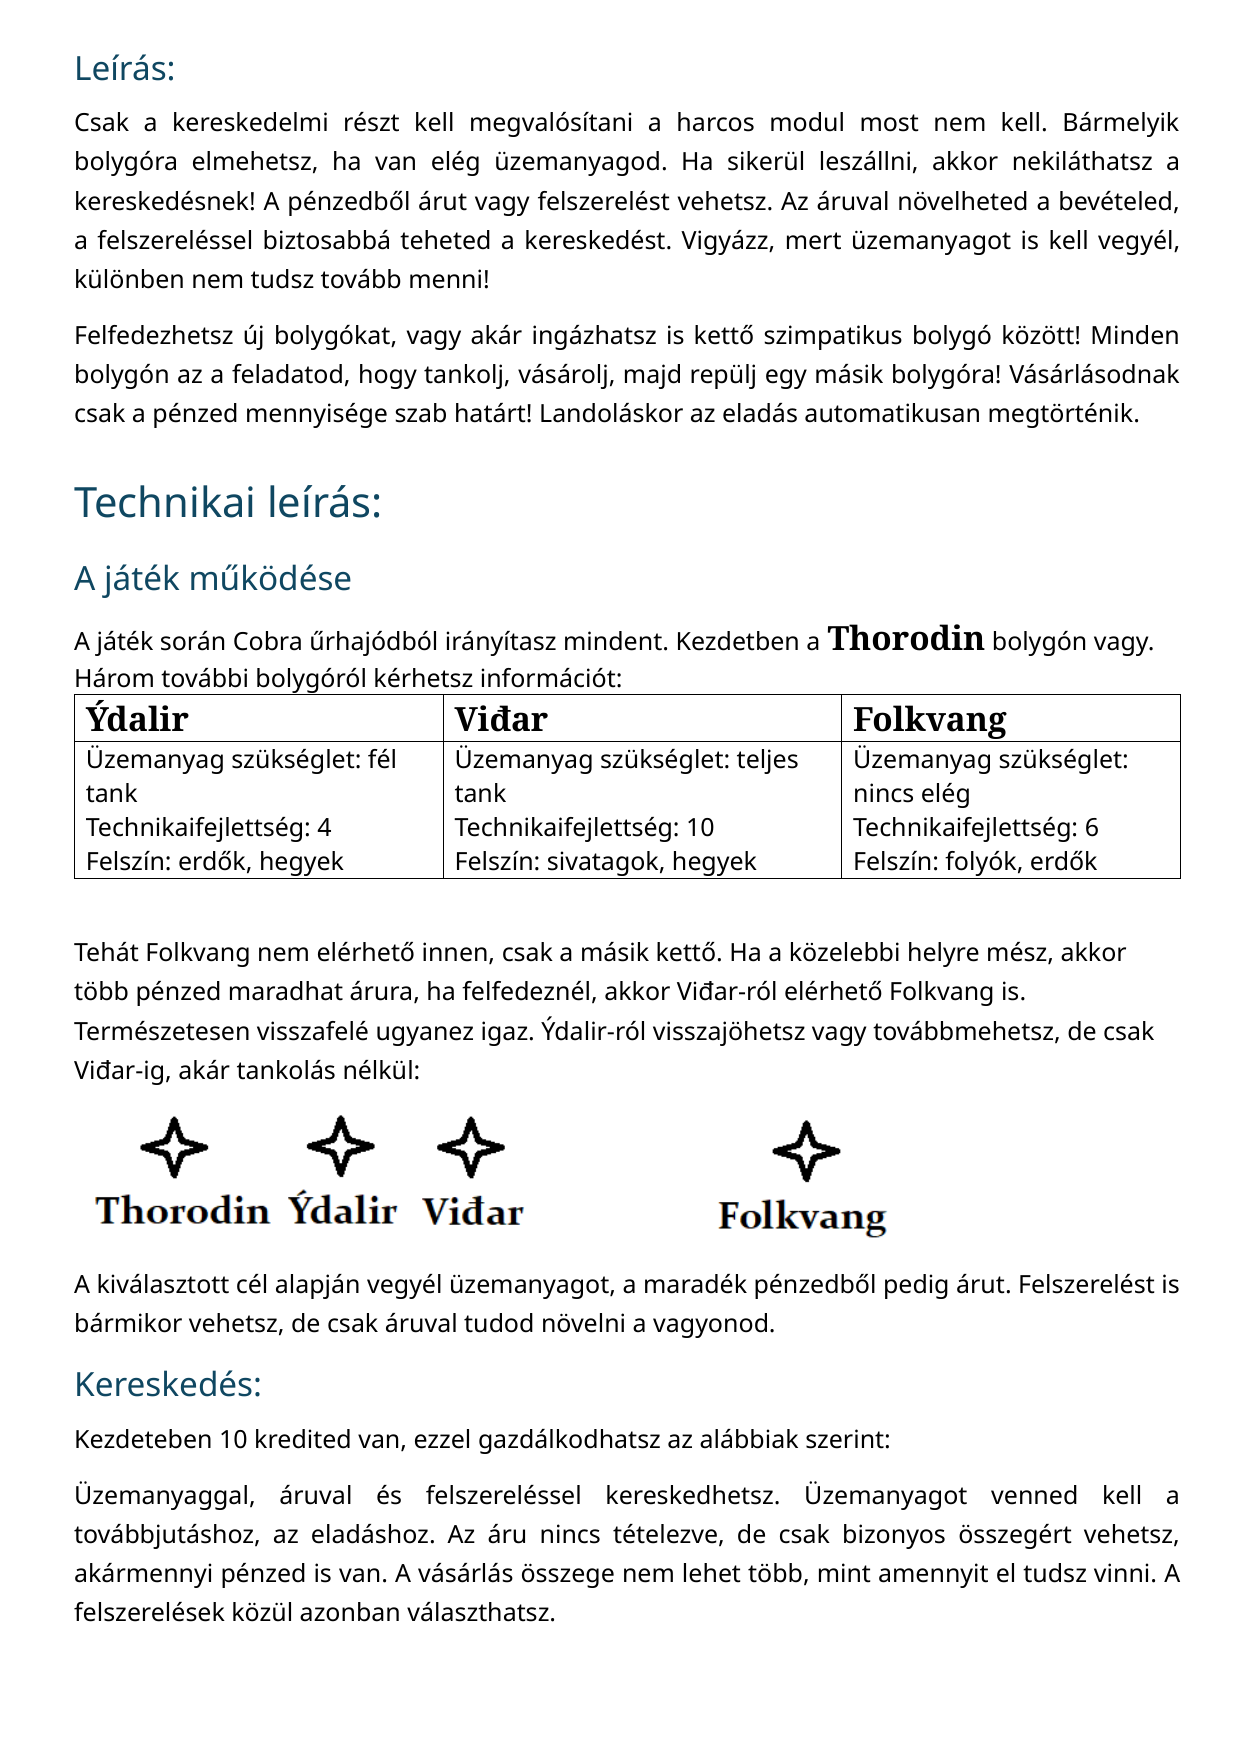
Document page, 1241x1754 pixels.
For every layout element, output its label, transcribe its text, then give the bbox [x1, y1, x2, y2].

table_cell Üzemanyag szükséglet: nincs elég Technikaifejlettség: 6 Felszín: folyók, erdők [842, 742, 1180, 878]
text Üzemanyaggal, áruval és felszereléssel kereskedhetsz. Üzemanyagot venned kell a továbbjutáshoz, az eladáshoz. Az áru nincs tételezve, de csak bizonyos összegért vehetsz, akármennyi pénzed is van. A vásárlás összege nem lehet több, mint amennyit el tudsz vinni. A felszerelések közül azonban választhatsz. [74, 1478, 1181, 1629]
text Felfedezhetsz új bolygókat, vagy akár ingázhatsz is kettő szimpatikus bolygó között! Minden bolygón az a feladatod, hogy tankolj, vásárolj, majd repülj egy másik bolygóra! Vásárlásodnak csak a pénzed mennyisége szab határt! Landoláskor az eladás automatikusan megtörténik. [74, 317, 1181, 430]
table_cell Üzemanyag szükséglet: fél tank Technikaifejlettség: 4 Felszín: erdők, hegyek [75, 742, 443, 878]
subtitle Leírás: [74, 44, 1181, 90]
text A játék során Cobra űrhajódból irányítasz mindent. Kezdetben a Thorodin bolygón vagy. Három további bolygóról kérhetsz információt: [74, 615, 1181, 694]
picture [73, 1108, 898, 1245]
text Tehát Folkvang nem elérhető innen, csak a másik kettő. Ha a közelebbi helyre mész, akkor több pénzed maradhat árura, ha felfedeznél, akkor Viđar-ról elérhető Folkvang is. Természetesen visszafelé ugyanez igaz. Ýdalir-ról visszajöhetsz vagy továbbmehetsz, de csak Viđar-ig, akár tankolás nélkül: [74, 935, 1181, 1086]
subtitle Kereskedés: [74, 1361, 1181, 1407]
table_header Viđar [444, 695, 841, 741]
table_header Ýdalir [75, 695, 443, 741]
table_cell Üzemanyag szükséglet: teljes tank Technikaifejlettség: 10 Felszín: sivatagok, hegyek [444, 742, 841, 878]
text Kezdeteben 10 kredited van, ezzel gazdálkodhatsz az alábbiak szerint: [74, 1422, 1181, 1456]
subtitle A játék működése [74, 554, 1181, 600]
subtitle Technikai leírás: [74, 472, 1181, 529]
text Csak a kereskedelmi részt kell megvalósítani a harcos modul most nem kell. Bármelyik bolygóra elmehetsz, ha van elég üzemanyagod. Ha sikerül leszállni, akkor nekiláthatsz a kereskedésnek! A pénzedből árut vagy felszerelést vehetsz. Az áruval növelheted a bevételed, a felszereléssel biztosabbá teheted a kereskedést. Vigyázz, mert üzemanyagot is kell vegyél, különben nem tudsz tovább menni! [74, 105, 1181, 296]
table_header Folkvang [842, 695, 1180, 741]
text A kiválasztott cél alapján vegyél üzemanyagot, a maradék pénzedből pedig árut. Felszerelést is bármikor vehetsz, de csak áruval tudod növelni a vagyonod. [74, 1266, 1181, 1339]
